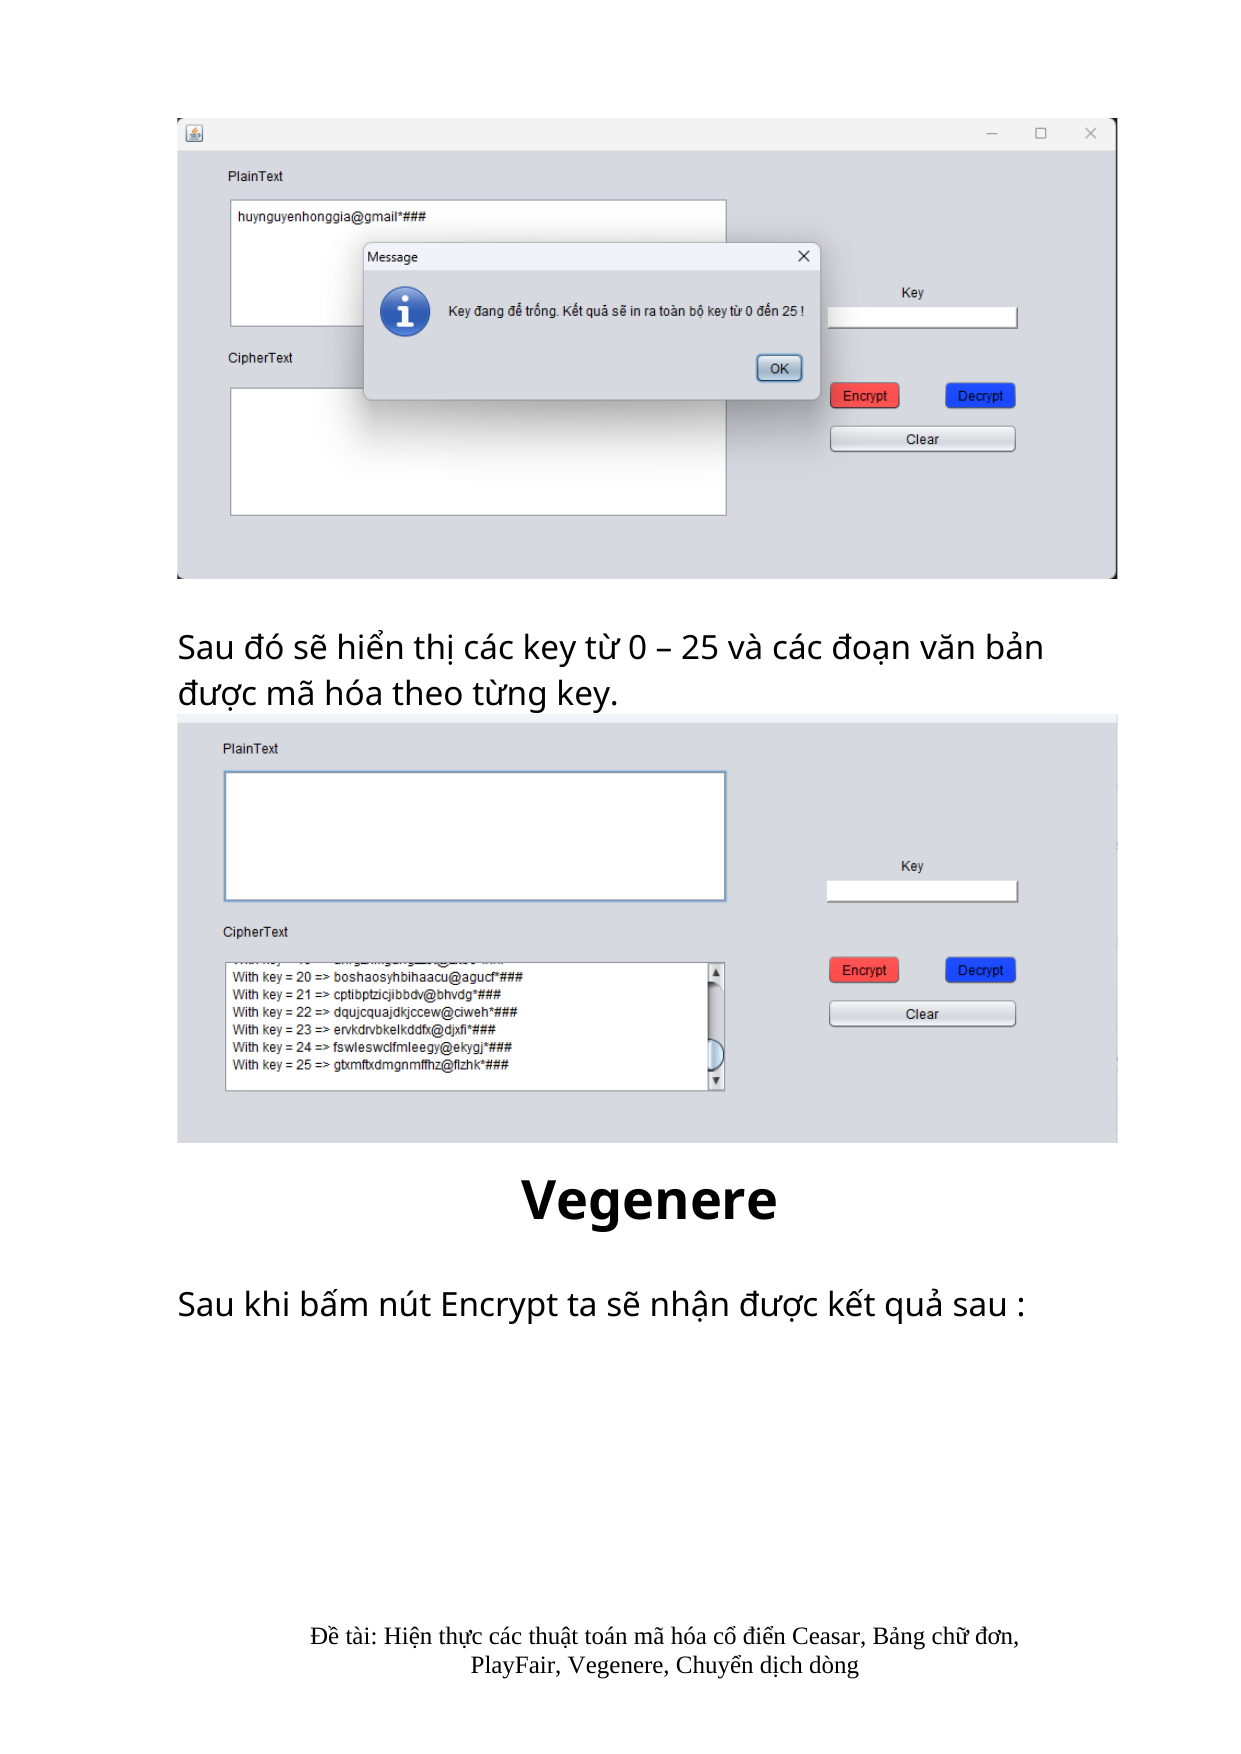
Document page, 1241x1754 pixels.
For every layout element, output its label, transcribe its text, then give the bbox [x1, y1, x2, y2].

text Sau khi bấm nút Encrypt ta sẽ nhận được kết quả sau : [177, 1280, 1122, 1326]
text Sau đó sẽ hiển thị các key từ 0 – 25 và các đoạn văn bản được mã hóa theo từng key. [177, 624, 1122, 715]
picture [177, 714, 1118, 1143]
picture [177, 118, 1118, 579]
text Vegenere [177, 1161, 1122, 1235]
